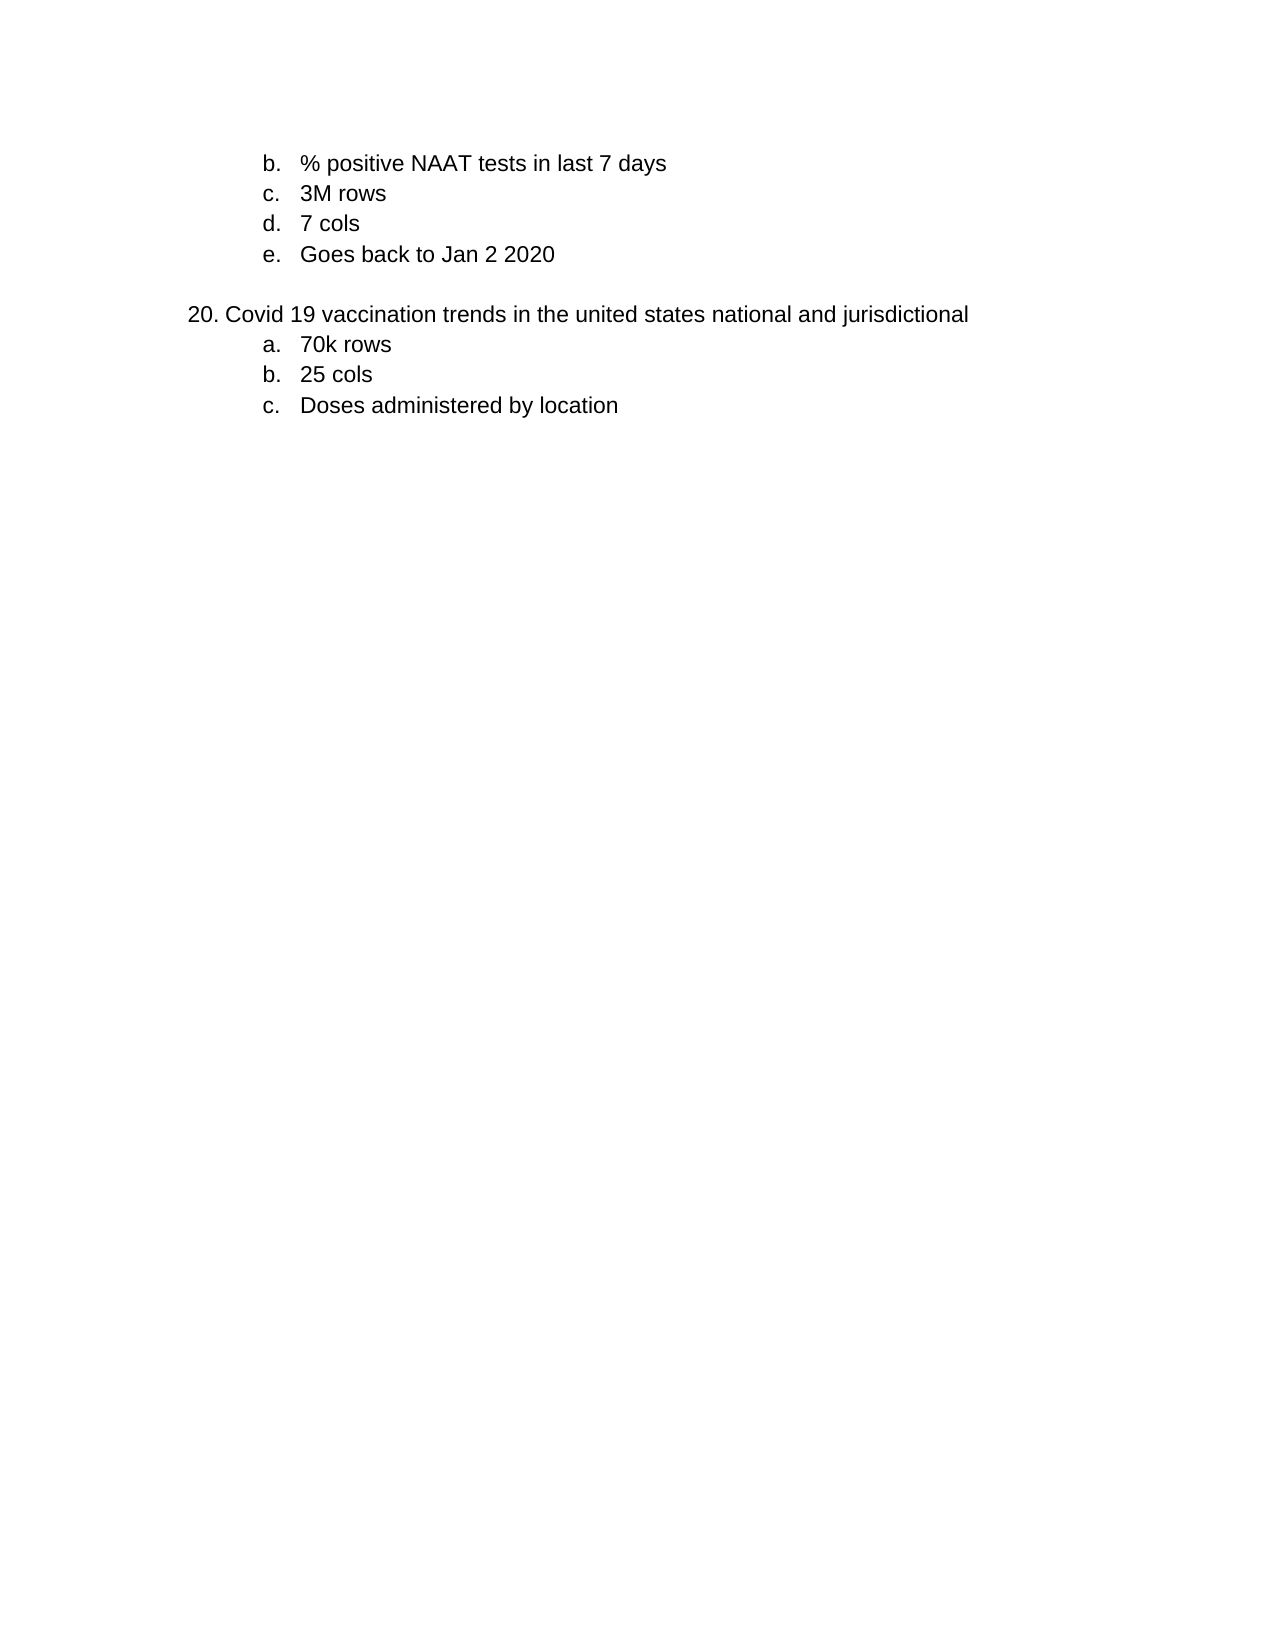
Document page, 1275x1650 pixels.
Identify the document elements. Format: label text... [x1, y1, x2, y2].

list Doses administered by location [262, 392, 1125, 418]
list Covid 19 vaccination trends in the united states national and jurisdictional [187, 301, 1125, 327]
list % positive NAAT tests in last 7 days [262, 150, 1125, 176]
list 25 cols [262, 361, 1125, 388]
list Goes back to Jan 2 2020 [262, 241, 1125, 267]
list 7 cols [262, 210, 1125, 237]
list 3M rows [262, 180, 1125, 207]
list 70k rows [262, 331, 1125, 358]
